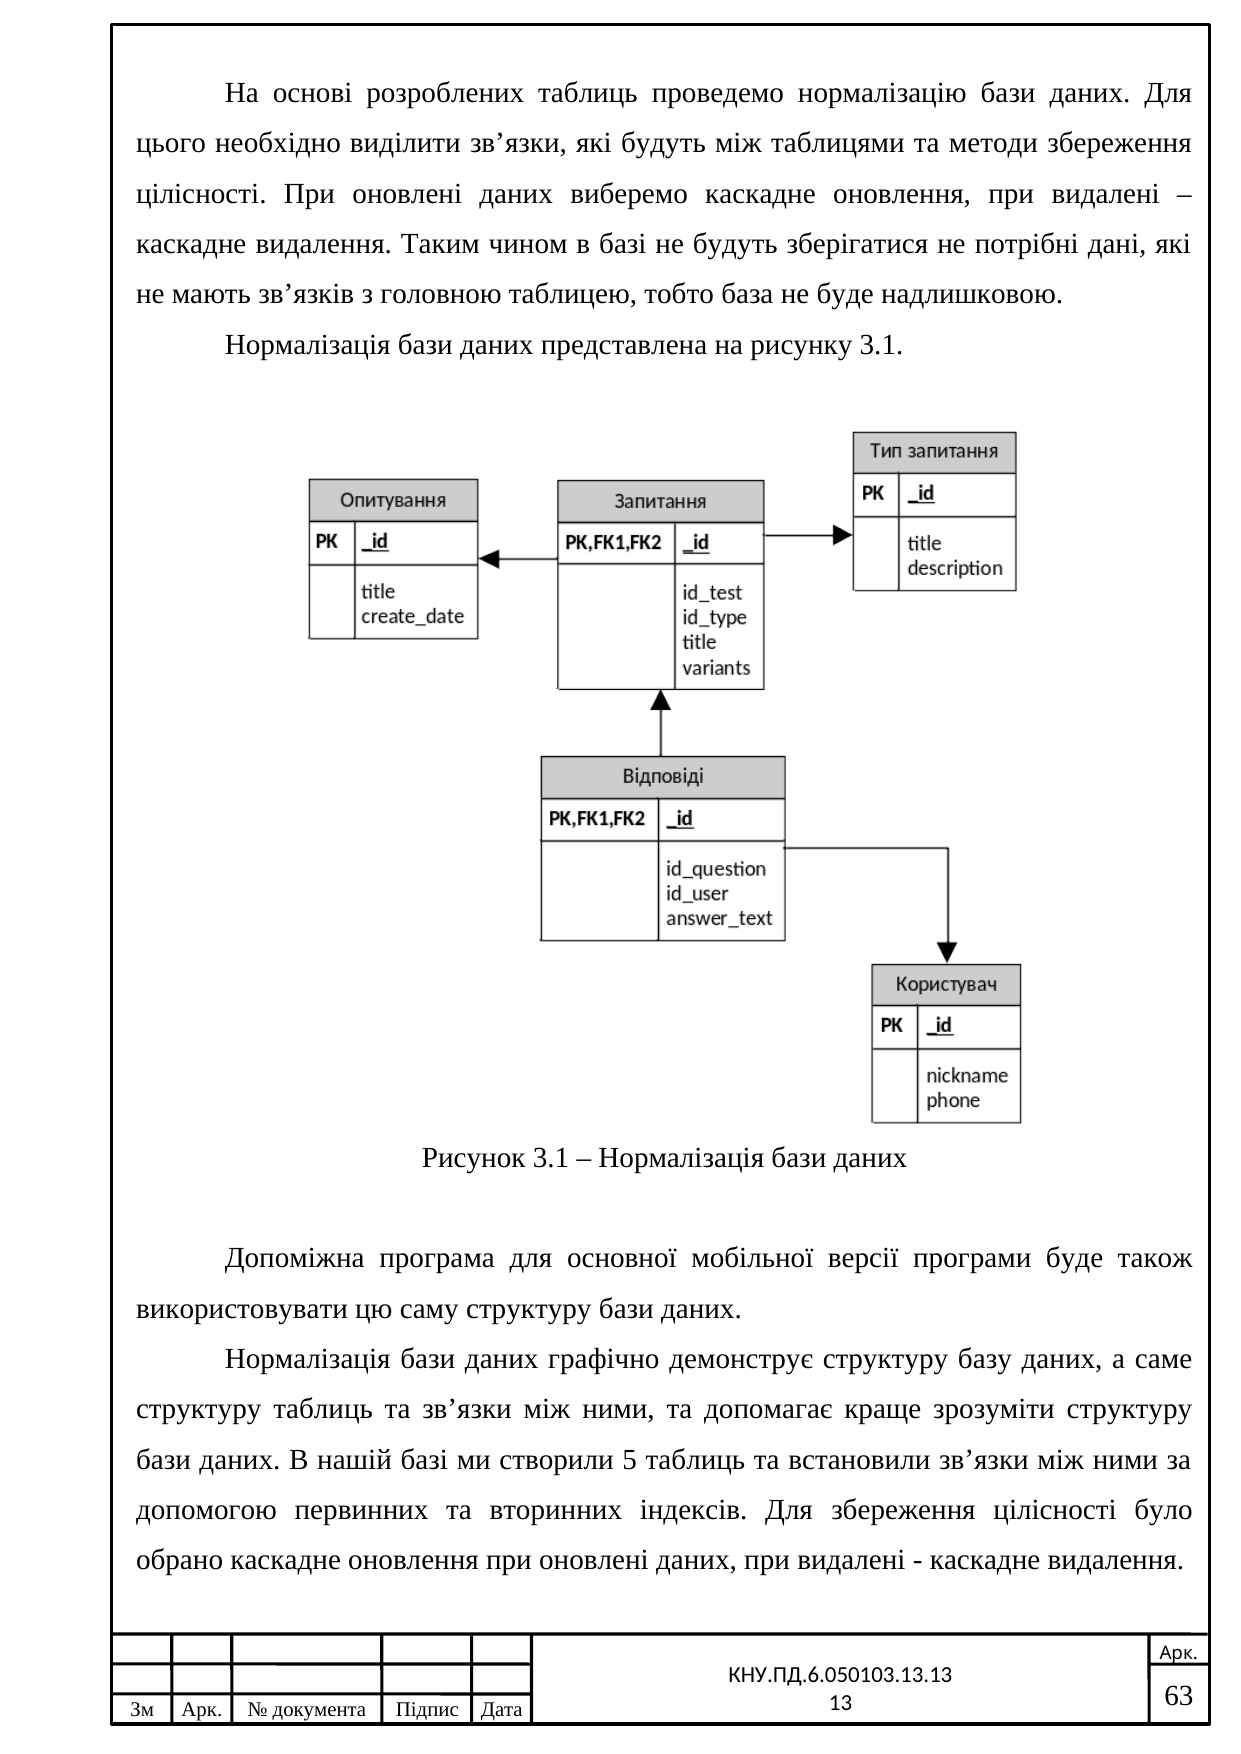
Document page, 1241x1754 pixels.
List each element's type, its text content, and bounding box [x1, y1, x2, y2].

text На основі розроблених таблиць проведемо нормалізацію бази даних. Для цього необхідно виділити зв’язки, які будуть між таблицями та методи збереження цілісності. При оновлені даних виберемо каскадне оновлення, при видалені – каскадне видалення. Таким чином в базі не будуть зберігатися не потрібні дані, які не мають зв’язків з головною таблицею, тобто база не буде надлишковою. [136, 75, 1193, 310]
text Рисунок 3.1 – Нормалізація бази даних [136, 1140, 1193, 1173]
text Нормалізація бази даних графічно демонструє структуру базу даних, а саме структуру таблиць та зв’язки між ними, та допомагає краще зрозуміти структуру бази даних. В нашій базі ми створили 5 таблиць та встановили зв’язки між ними за допомогою первинних та вторинних індексів. Для збереження цілісності було обрано каскадне оновлення при оновлені даних, при видалені - каскадне видалення. [136, 1341, 1193, 1576]
text Нормалізація бази даних представлена на рисунку 3.1. [136, 327, 1193, 360]
text Допоміжна програма для основної мобільної версії програми буде також використовувати цю саму структуру бази даних. [136, 1241, 1193, 1324]
